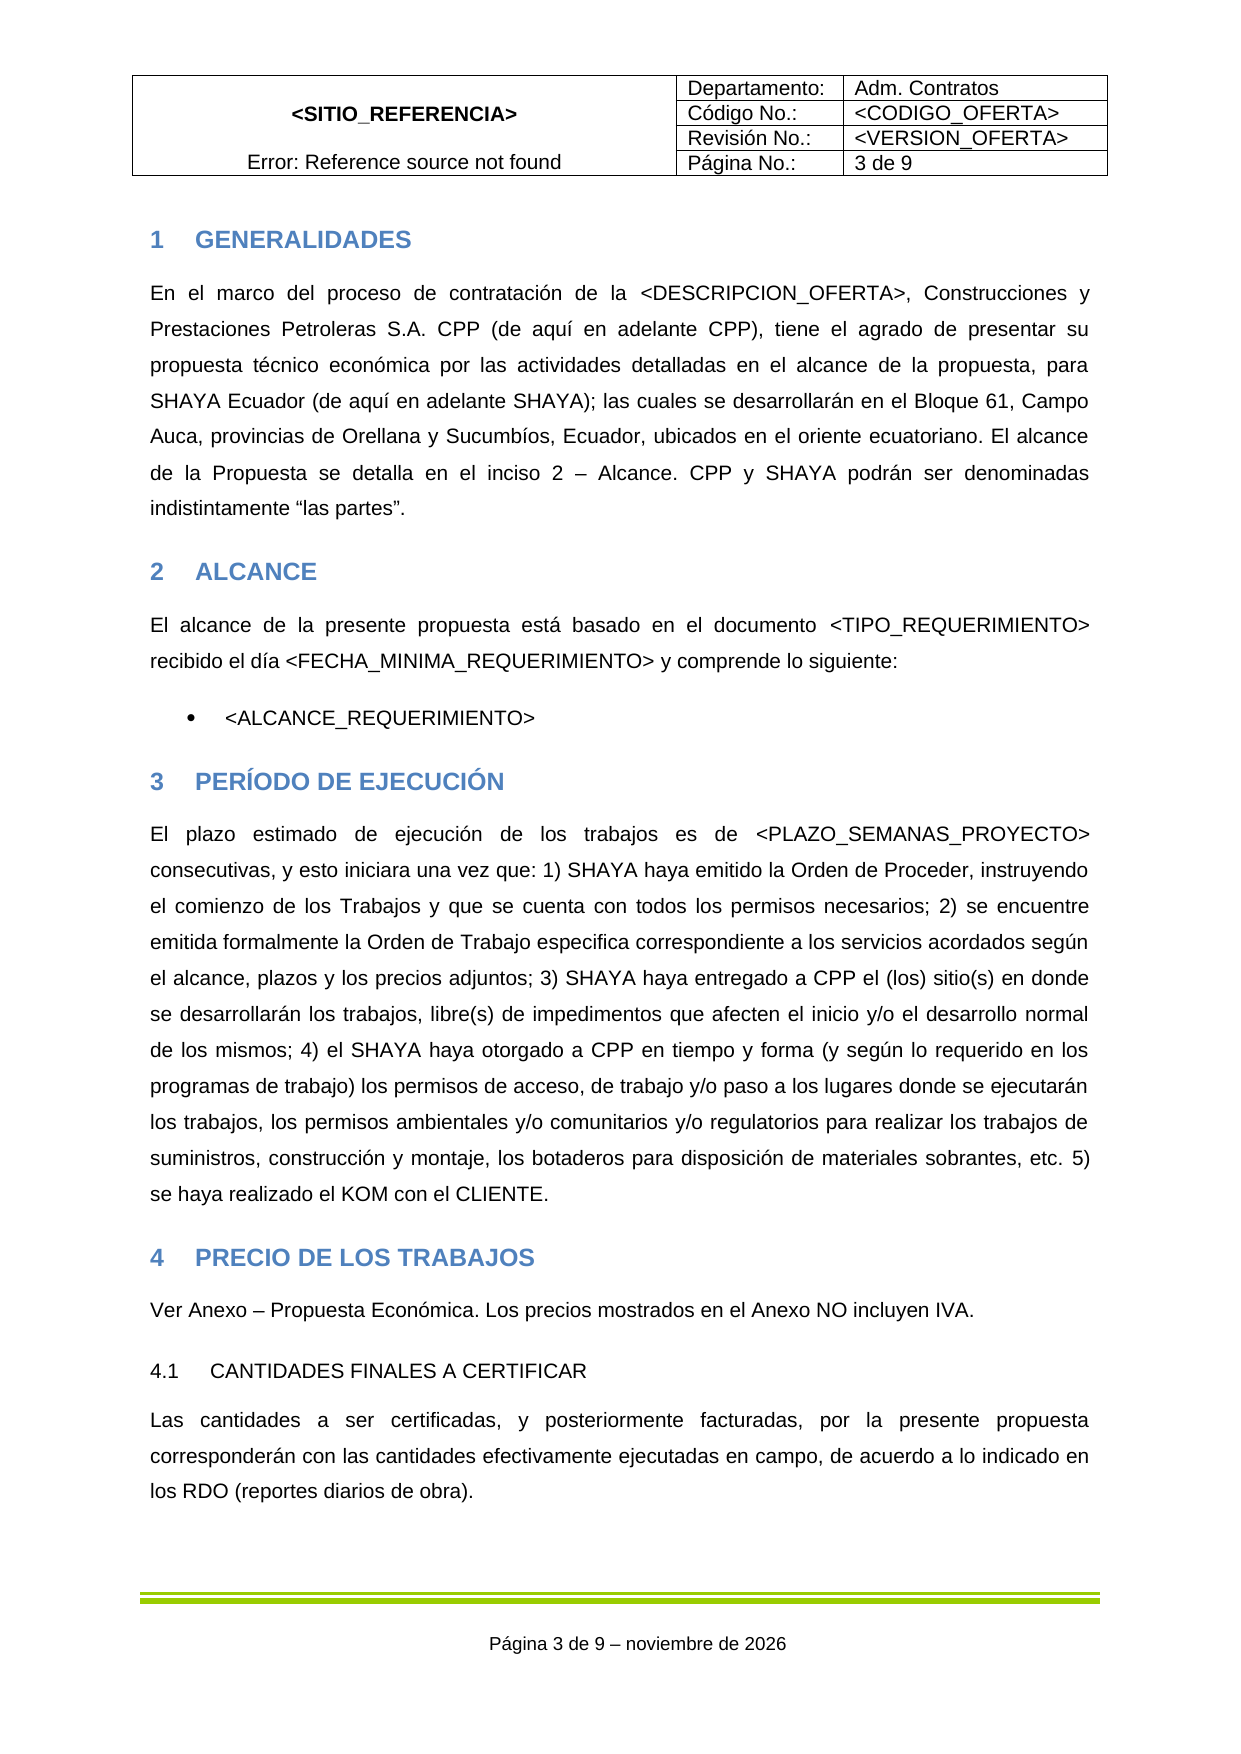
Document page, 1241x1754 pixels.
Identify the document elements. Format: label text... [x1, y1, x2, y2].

subtitle CANTIDADES FINALES A CERTIFICAR [150, 1359, 1090, 1383]
subtitle PERÍODO DE EJECUCIÓN [150, 767, 1090, 795]
text El plazo estimado de ejecución de los trabajos es de <PLAZO_SEMANAS_PROYECTO> consecutivas, y esto iniciara una vez que: 1) SHAYA haya emitido la Orden de Proceder, instruyendo el comienzo de los Trabajos y que se cuenta con todos los permisos necesarios; 2) se encuentre emitida formalmente la Orden de Trabajo especifica correspondiente a los servicios acordados según el alcance, plazos y los precios adjuntos; 3) SHAYA haya entregado a CPP el (los) sitio(s) en donde se desarrollarán los trabajos, libre(s) de impedimentos que afecten el inicio y/o el desarrollo normal de los mismos; 4) el SHAYA haya otorgado a CPP en tiempo y forma (y según lo requerido en los programas de trabajo) los permisos de acceso, de trabajo y/o paso a los lugares donde se ejecutarán los trabajos, los permisos ambientales y/o comunitarios y/o regulatorios para realizar los trabajos de suministros, construcción y montaje, los botaderos para disposición de materiales sobrantes, etc. 5) se haya realizado el KOM con el CLIENTE. [150, 822, 1090, 1206]
list <ALCANCE_REQUERIMIENTO> [187, 706, 1090, 729]
subtitle GENERALIDADES [150, 225, 1090, 254]
text Las cantidades a ser certificadas, y posteriormente facturadas, por la presente propuesta corresponderán con las cantidades efectivamente ejecutadas en campo, de acuerdo a lo indicado en los RDO (reportes diarios de obra). [150, 1407, 1090, 1503]
text El alcance de la presente propuesta está basado en el documento <TIPO_REQUERIMIENTO> recibido el día <FECHA_MINIMA_REQUERIMIENTO> y comprende lo siguiente: [150, 613, 1090, 673]
text Ver Anexo – Propuesta Económica. Los precios mostrados en el Anexo NO incluyen IVA. [150, 1298, 1090, 1322]
subtitle ALCANCE [150, 557, 1090, 586]
subtitle PRECIO DE LOS TRABAJOS [150, 1242, 1090, 1271]
text En el marco del proceso de contratación de la <DESCRIPCION_OFERTA>, Construcciones y Prestaciones Petroleras S.A. CPP (de aquí en adelante CPP), tiene el agrado de presentar su propuesta técnico económica por las actividades detalladas en el alcance de la propuesta, para SHAYA Ecuador (de aquí en adelante SHAYA); las cuales se desarrollarán en el Bloque 61, Campo Auca, provincias de Orellana y Sucumbíos, Ecuador, ubicados en el oriente ecuatoriano. El alcance de la Propuesta se detalla en el inciso 2 – Alcance. CPP y SHAYA podrán ser denominadas indistintamente “las partes”. [150, 281, 1090, 520]
